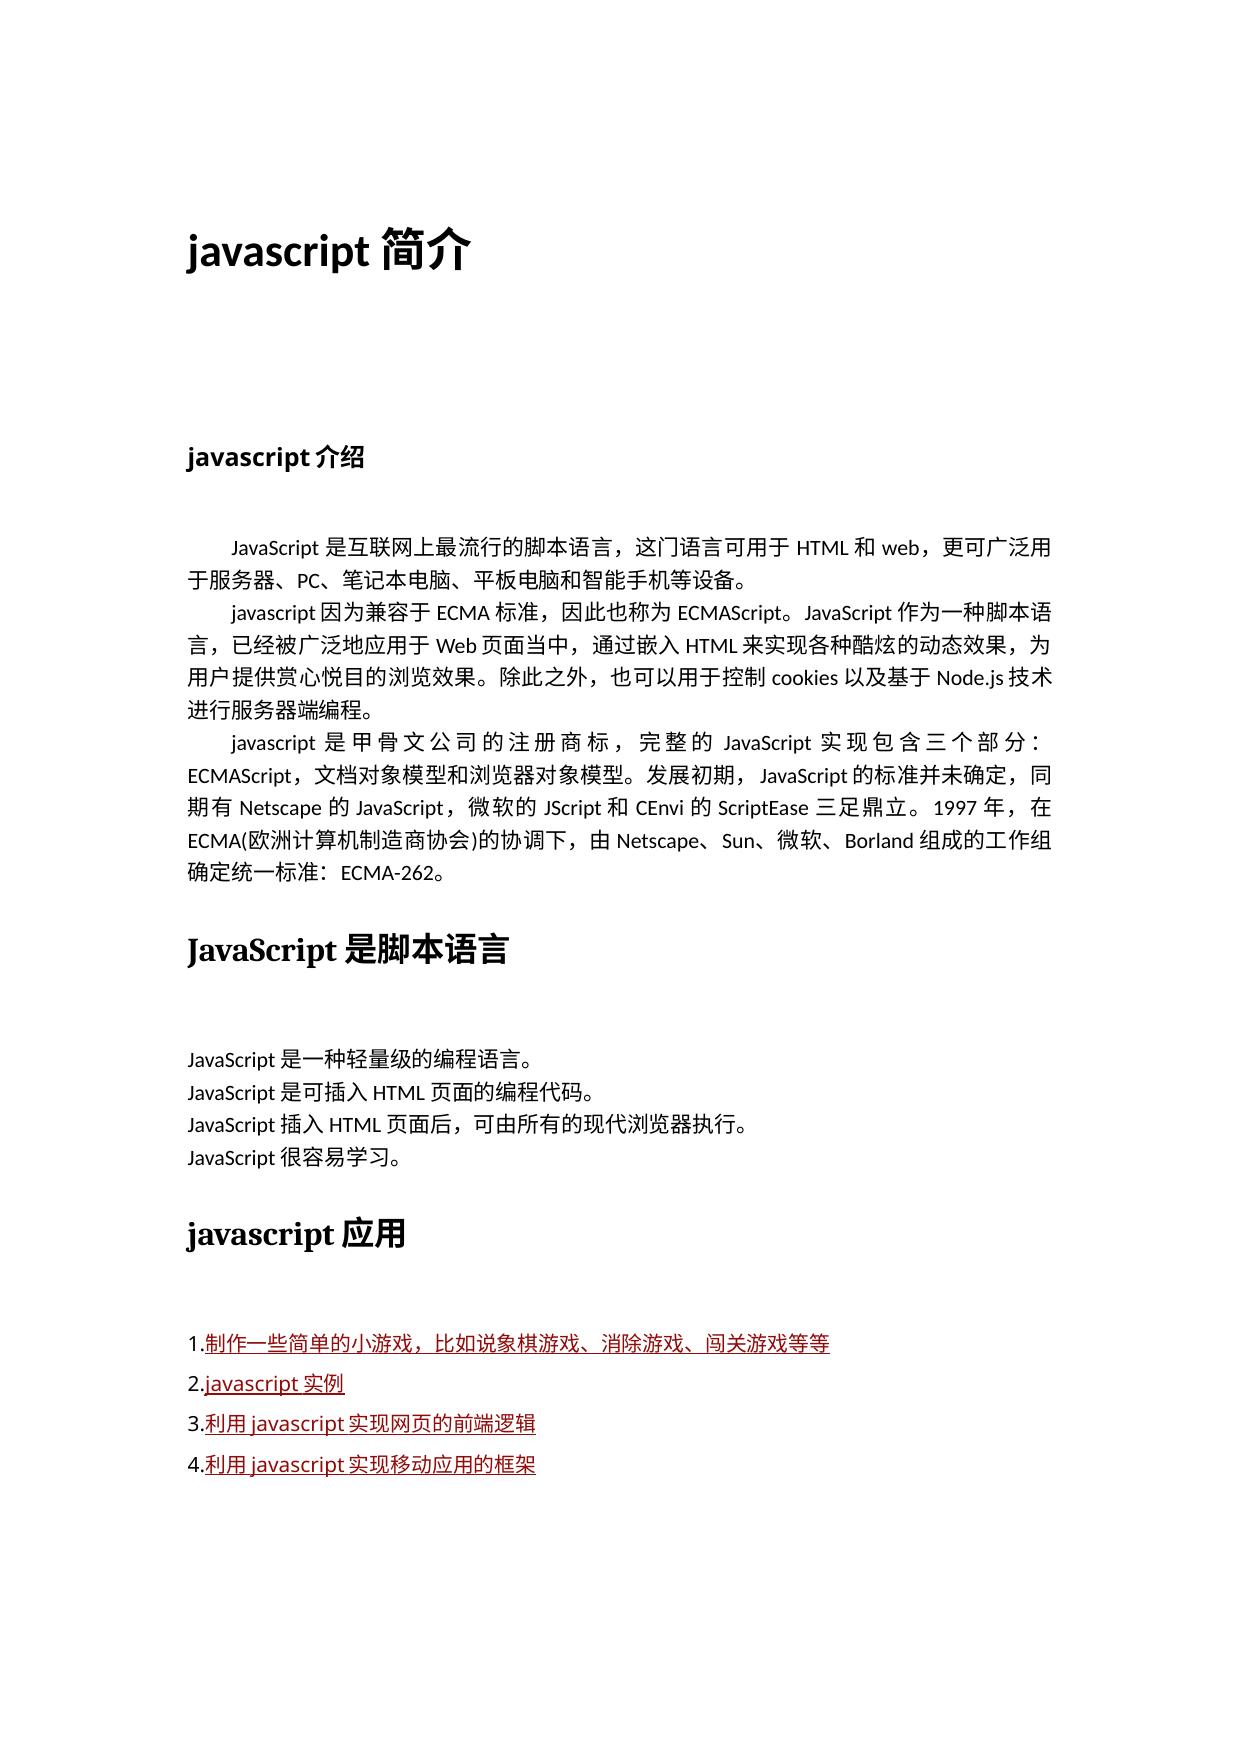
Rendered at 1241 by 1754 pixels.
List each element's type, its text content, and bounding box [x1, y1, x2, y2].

text JavaScript 是可插入 HTML 页面的编程代码。 [187, 1074, 1053, 1107]
text 1.制作一些简单的小游戏，比如说象棋游戏、消除游戏、闯关游戏等等 [187, 1326, 1053, 1358]
text 4.利用javascript实现移动应用的框架 [187, 1447, 1053, 1479]
text JavaScript 是互联网上最流行的脚本语言，这门语言可用于 HTML 和 web，更可广泛用于服务器、PC、笔记本电脑、平板电脑和智能手机等设备。 [187, 530, 1053, 595]
subtitle javascript介绍 [187, 423, 1053, 488]
text javascript是甲骨文公司的注册商标，完整的JavaScript实现包含三个部分：ECMAScript，文档对象模型和浏览器对象模型。发展初期，JavaScript的标准并未确定，同期有Netscape的JavaScript，微软的JScript和CEnvi的ScriptEase三足鼎立。1997年，在ECMA(欧洲计算机制造商协会)的协调下，由Netscape、Sun、微软、Borland组成的工作组确定统一标准：ECMA-262。 [187, 725, 1053, 887]
text JavaScript 很容易学习。 [187, 1139, 1053, 1172]
text JavaScript 是一种轻量级的编程语言。 [187, 1042, 1053, 1074]
subtitle javascript应用 [187, 1199, 1053, 1264]
subtitle JavaScript 是脚本语言 [187, 914, 1053, 979]
text javascript因为兼容于ECMA标准，因此也称为ECMAScript。JavaScript作为一种脚本语言，已经被广泛地应用于Web页面当中，通过嵌入HTML来实现各种酷炫的动态效果，为用户提供赏心悦目的浏览效果。除此之外，也可以用于控制cookies以及基于Node.js技术进行服务器端编程。 [187, 595, 1053, 725]
subtitle javascript 简介 [187, 197, 1053, 295]
text 3.利用javascript实现网页的前端逻辑 [187, 1407, 1053, 1439]
text JavaScript 插入 HTML 页面后，可由所有的现代浏览器执行。 [187, 1107, 1053, 1139]
text 2.javascript实例 [187, 1366, 1053, 1399]
